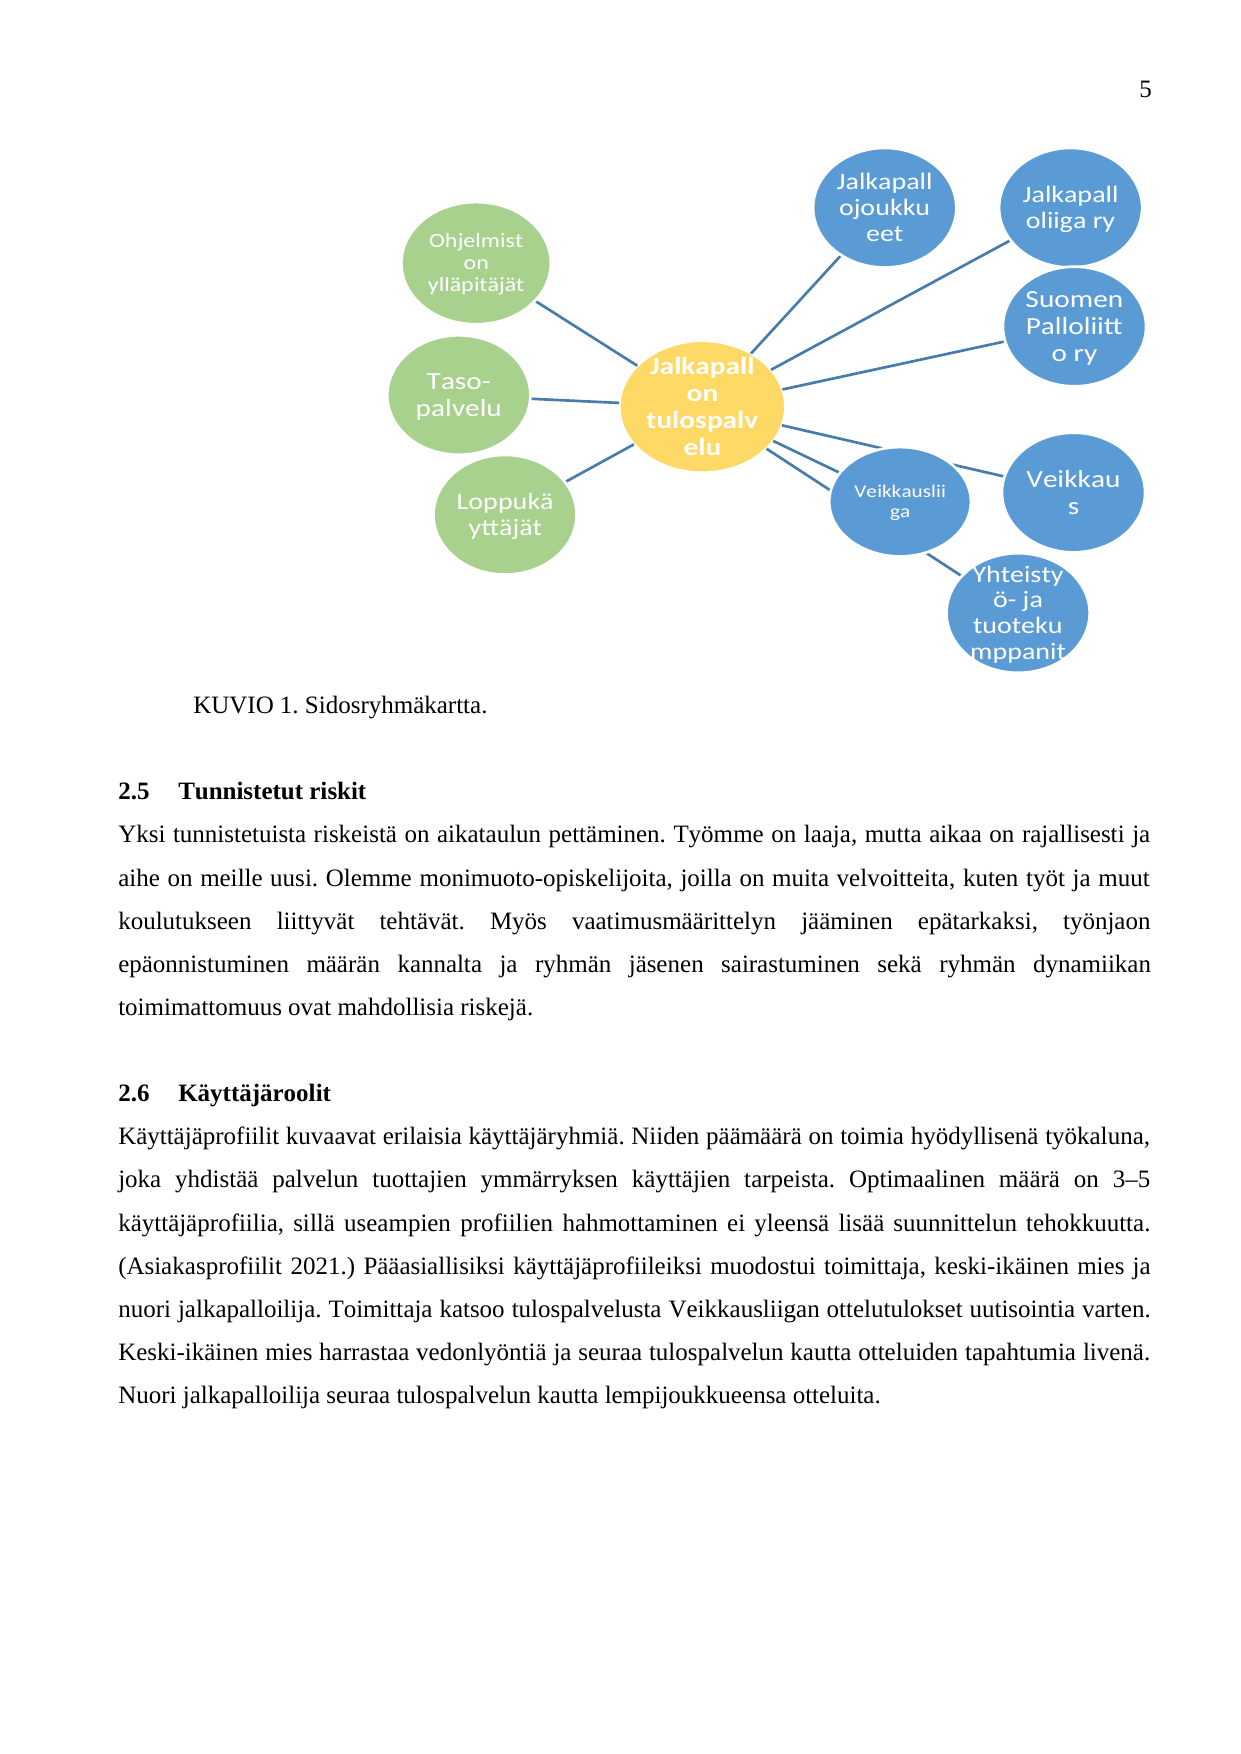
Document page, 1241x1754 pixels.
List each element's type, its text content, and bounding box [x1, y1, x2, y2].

text Yksi tunnistetuista riskeistä on aikataulun pettäminen. Työmme on laaja, mutta aikaa on rajallisesti ja aihe on meille uusi. Olemme monimuoto-opiskelijoita, joilla on muita velvoitteita, kuten työt ja muut koulutukseen liittyvät tehtävät. Myös vaatimusmäärittelyn jääminen epätarkaksi, työnjaon epäonnistuminen määrän kannalta ja ryhmän jäsenen sairastuminen sekä ryhmän dynamiikan toimimattomuus ovat mahdollisia riskejä. [118, 819, 1152, 1021]
subtitle Käyttäjäroolit [118, 1078, 1152, 1107]
subtitle Tunnistetut riskit [118, 776, 1152, 805]
text Käyttäjäprofiilit kuvaavat erilaisia käyttäjäryhmiä. Niiden päämäärä on toimia hyödyllisenä työkaluna, joka yhdistää palvelun tuottajien ymmärryksen käyttäjien tarpeista. Optimaalinen määrä on 3–5 käyttäjäprofiilia, sillä useampien profiilien hahmottaminen ei yleensä lisää suunnittelun tehokkuutta. (Asiakasprofiilit 2021.) Pääasiallisiksi käyttäjäprofiileiksi muodostui toimittaja, keski-ikäinen mies ja nuori jalkapalloilija. Toimittaja katsoo tulospalvelusta Veikkausliigan ottelutulokset uutisointia varten. Keski-ikäinen mies harrastaa vedonlyöntiä ja seuraa tulospalvelun kautta otteluiden tapahtumia livenä. Nuori jalkapalloilija seuraa tulospalvelun kautta lempijoukkueensa otteluita. [118, 1121, 1152, 1409]
list KUVIO 1. Sidosryhmäkartta. [193, 690, 1152, 719]
